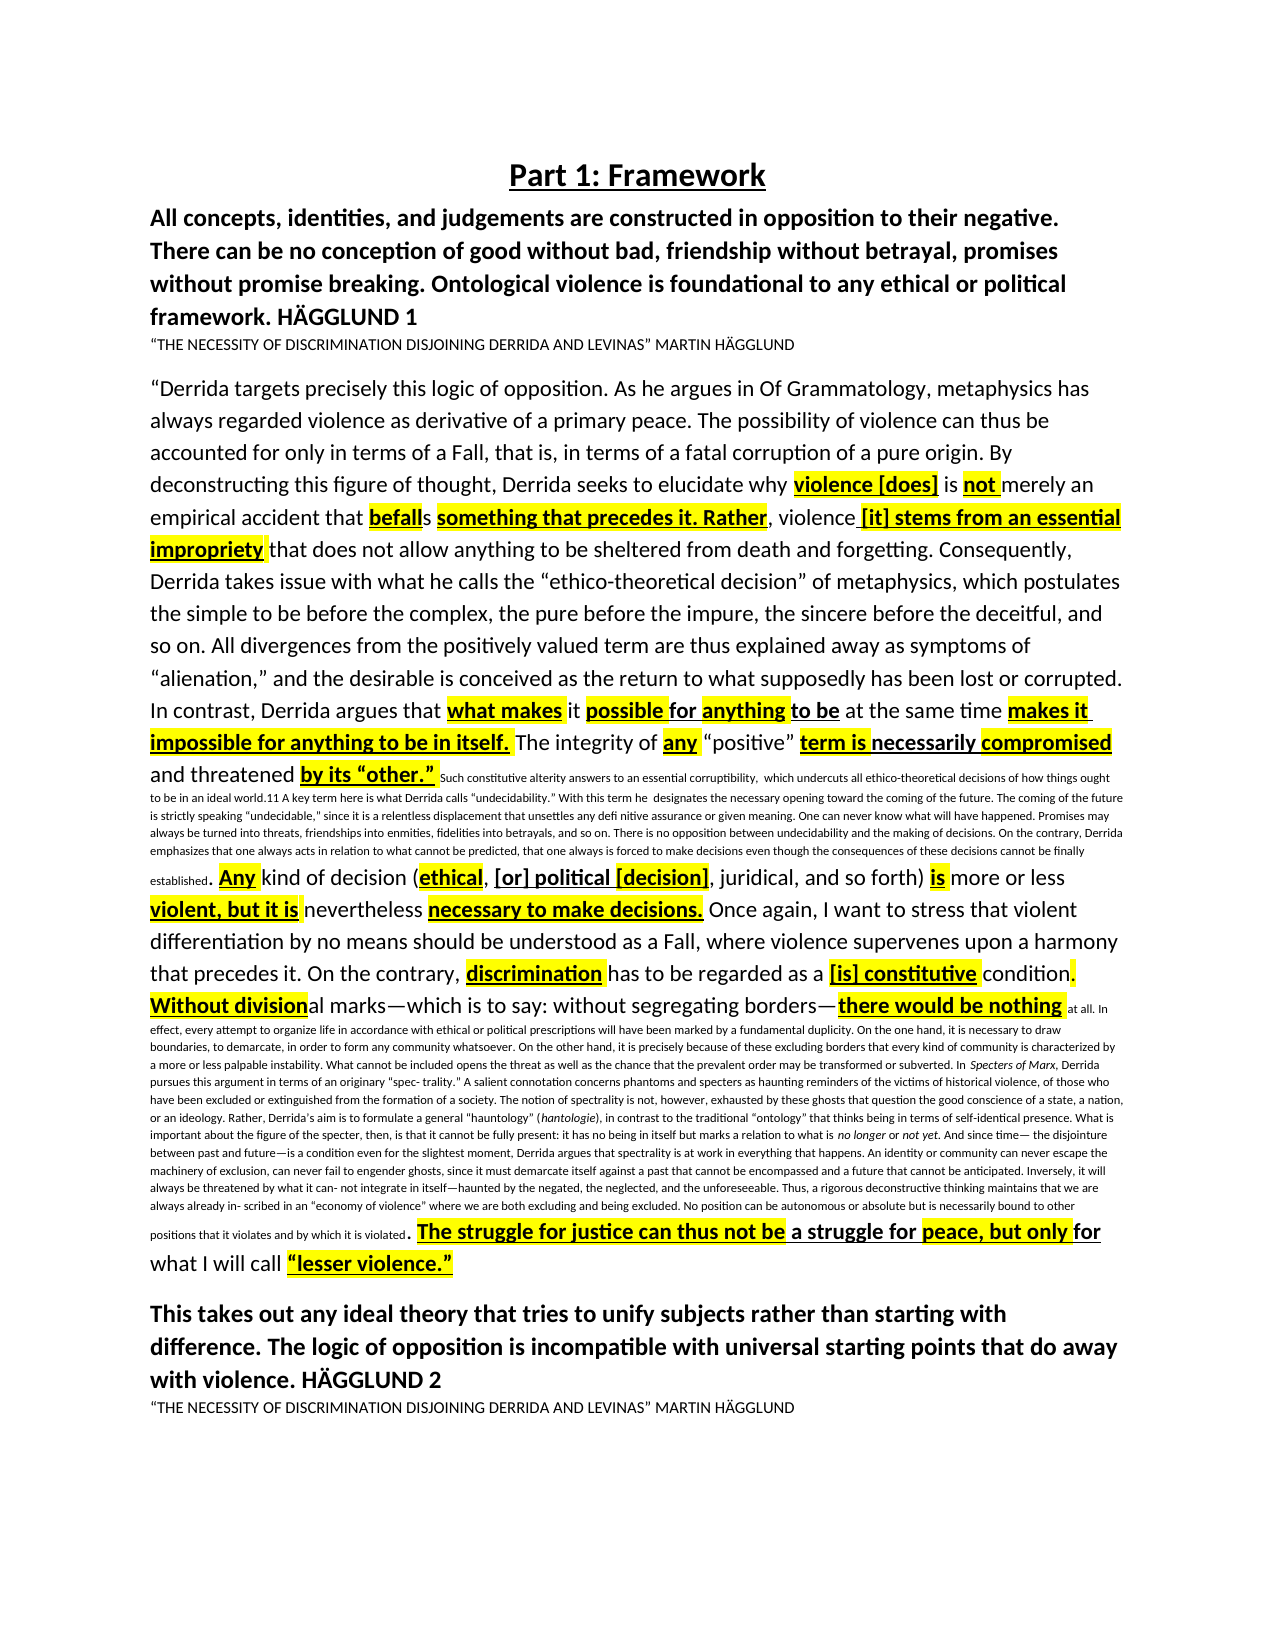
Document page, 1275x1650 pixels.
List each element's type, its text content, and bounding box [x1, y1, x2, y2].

text “THE NECESSITY OF DISCRIMINATION DISJOINING DERRIDA AND LEVINAS” MARTIN HÄGGLUND [150, 334, 1125, 354]
text “THE NECESSITY OF DISCRIMINATION DISJOINING DERRIDA AND LEVINAS” MARTIN HÄGGLUND [150, 1397, 1125, 1417]
subtitle Part 1: Framework [150, 154, 1125, 195]
text “Derrida targets precisely this logic of opposition. As he argues in Of Grammatology, metaphysics has always regarded violence as derivative of a primary peace. The possibility of violence can thus be accounted for only in terms of a Fall, that is, in terms of a fatal corruption of a pure origin. By deconstructing this figure of thought, Derrida seeks to elucidate why violence [does] is not merely an empirical accident that befalls something that precedes it. Rather, violence [it] stems from an essential impropriety that does not allow anything to be sheltered from death and forgetting. Consequently, Derrida takes issue with what he calls the “ethico-theoretical decision” of metaphysics, which postulates the simple to be before the complex, the pure before the impure, the sincere before the deceitful, and so on. All divergences from the positively valued term are thus explained away as symptoms of “alienation,” and the desirable is conceived as the return to what supposedly has been lost or corrupted. In contrast, Derrida argues that what makes it possible for anything to be at the same time makes it impossible for anything to be in itself. The integrity of any “positive” term is necessarily compromised and threatened by its “other.” Such constitutive alterity answers to an essential corruptibility, which undercuts all ethico-theoretical decisions of how things ought to be in an ideal world.11 A key term here is what Derrida calls “undecidability.” With this term he designates the necessary opening toward the coming of the future. The coming of the future is strictly speaking “undecidable,” since it is a relentless displacement that unsettles any defi nitive assurance or given meaning. One can never know what will have happened. Promises may always be turned into threats, friendships into enmities, fidelities into betrayals, and so on. There is no opposition between undecidability and the making of decisions. On the contrary, Derrida emphasizes that one always acts in relation to what cannot be predicted, that one always is forced to make decisions even though the consequences of these decisions cannot be finally established. Any kind of decision (ethical, [or] political [decision], juridical, and so forth) is more or less violent, but it is nevertheless necessary to make decisions. Once again, I want to stress that violent differentiation by no means should be understood as a Fall, where violence supervenes upon a harmony that precedes it. On the contrary, discrimination has to be regarded as a [is] constitutive condition. Without divisional marks—which is to say: without segregating borders—there would be nothing at all. In effect, every attempt to organize life in accordance with ethical or political prescriptions will have been marked by a fundamental duplicity. On the one hand, it is necessary to draw boundaries, to demarcate, in order to form any community whatsoever. On the other hand, it is precisely because of these excluding borders that every kind of community is characterized by a more or less palpable instability. What cannot be included opens the threat as well as the chance that the prevalent order may be transformed or subverted. In Specters of Marx, Derrida pursues this argument in terms of an originary “spec- trality.” A salient connotation concerns phantoms and specters as haunting reminders of the victims of historical violence, of those who have been excluded or extinguished from the formation of a society. The notion of spectrality is not, however, exhausted by these ghosts that question the good conscience of a state, a nation, or an ideology. Rather, Derridaʼs aim is to formulate a general “hauntology” (hantologie), in contrast to the traditional “ontology” that thinks being in terms of self-identical presence. What is important about the figure of the specter, then, is that it cannot be fully present: it has no being in itself but marks a relation to what is no longer or not yet. And since time— the disjointure between past and future—is a condition even for the slightest moment, Derrida argues that spectrality is at work in everything that happens. An identity or community can never escape the machinery of exclusion, can never fail to engender ghosts, since it must demarcate itself against a past that cannot be encompassed and a future that cannot be anticipated. Inversely, it will always be threatened by what it can- not integrate in itself—haunted by the negated, the neglected, and the unforeseeable. Thus, a rigorous deconstructive thinking maintains that we are always already in- scribed in an “economy of violence” where we are both excluding and being excluded. No position can be autonomous or absolute but is necessarily bound to other positions that it violates and by which it is violated. The struggle for justice can thus not be a struggle for peace, but only for what I will call “lesser violence.” [150, 374, 1125, 1278]
subtitle This takes out any ideal theory that tries to unify subjects rather than starting with difference. The logic of opposition is incompatible with universal starting points that do away with violence. HÄGGLUND 2 [150, 1298, 1125, 1395]
subtitle All concepts, identities, and judgements are constructed in opposition to their negative. There can be no conception of good without bad, friendship without betrayal, promises without promise breaking. Ontological violence is foundational to any ethical or political framework. HÄGGLUND 1 [150, 202, 1125, 332]
